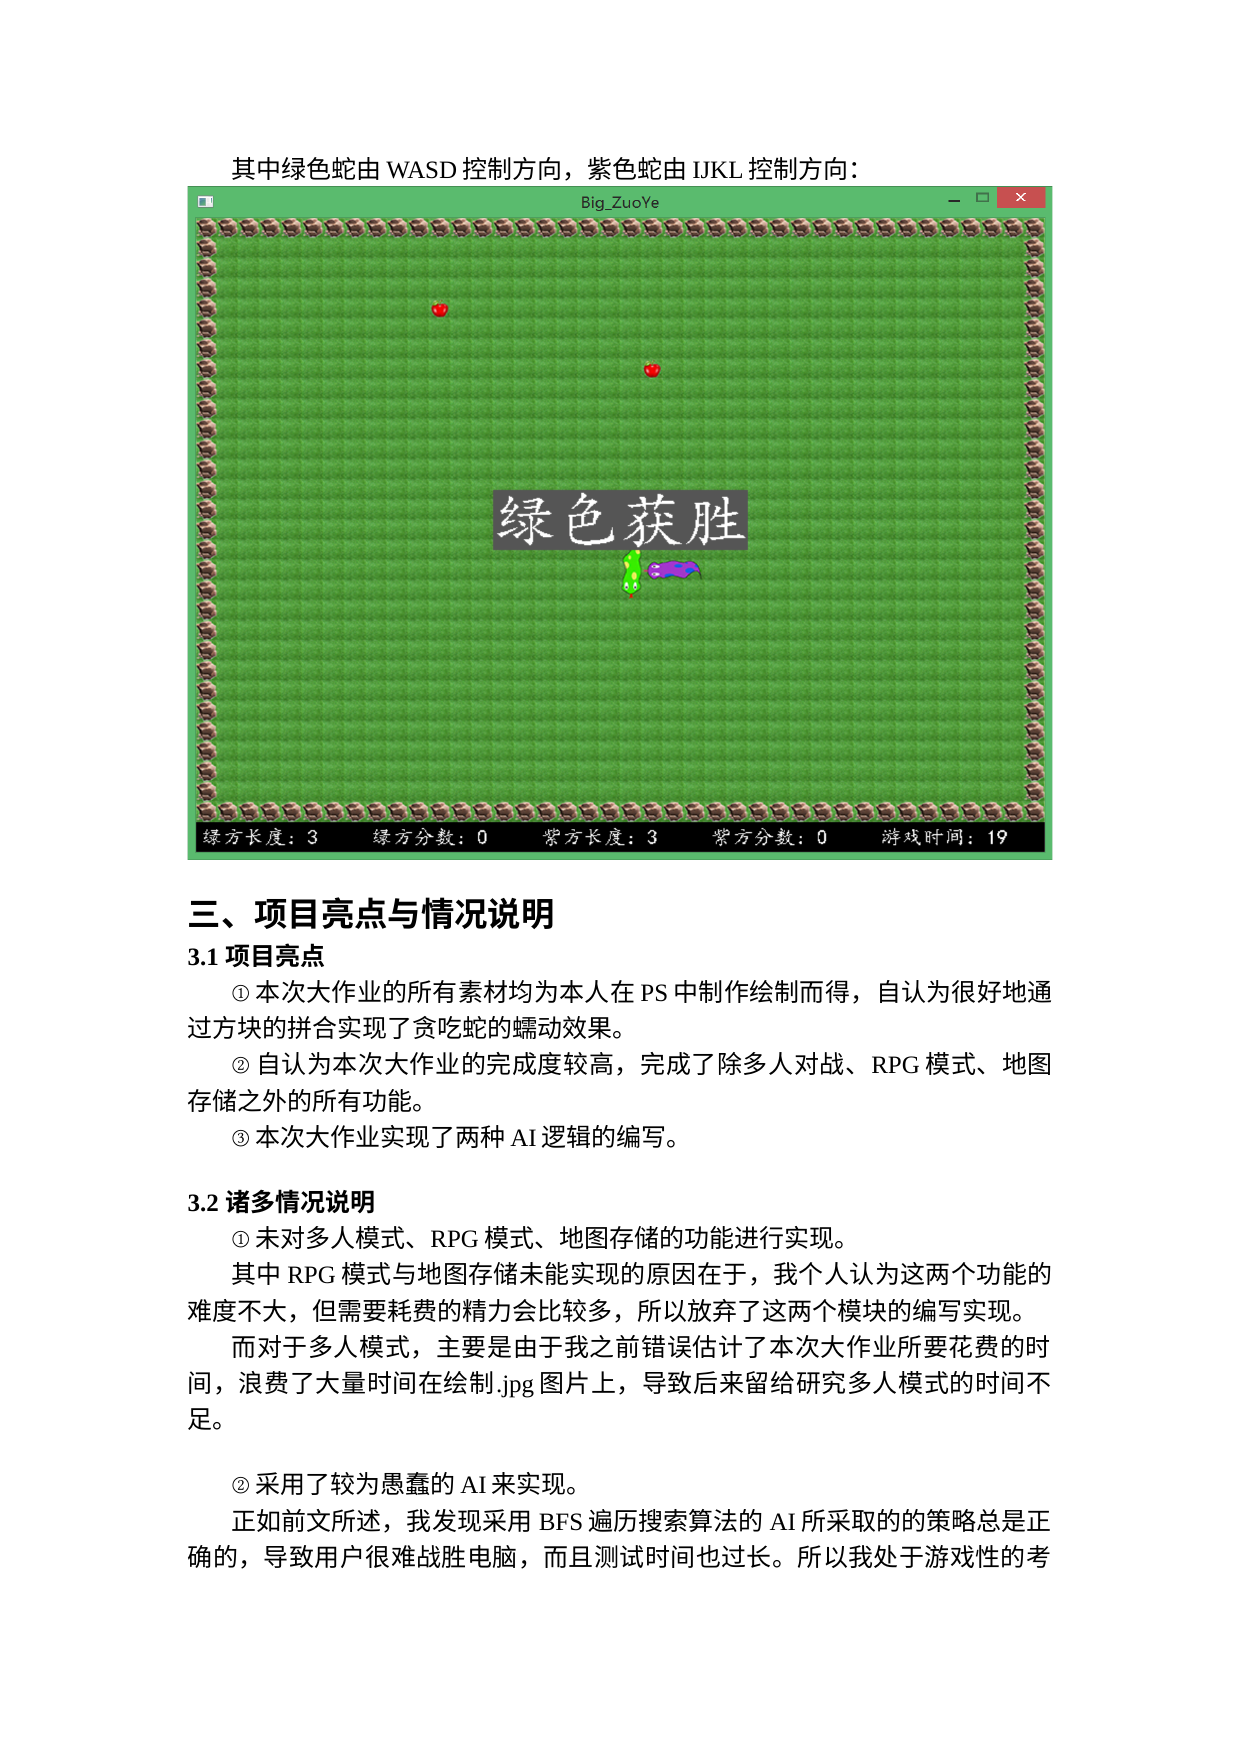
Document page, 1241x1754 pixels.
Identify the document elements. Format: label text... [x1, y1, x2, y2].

text 其中绿色蛇由WASD控制方向，紫色蛇由IJKL控制方向： [187, 150, 1053, 186]
subtitle 三、项目亮点与情况说明 [187, 888, 1053, 936]
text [187, 1501, 1053, 1574]
text ②采用了较为愚蠢的AI来实现。 [187, 1465, 1053, 1501]
text 3.1 项目亮点 [187, 936, 1053, 972]
text 而对于多人模式，主要是由于我之前错误估计了本次大作业所要花费的时间，浪费了大量时间在绘制.jpg图片上，导致后来留给研究多人模式的时间不足。 [187, 1327, 1053, 1436]
text ①未对多人模式、RPG模式、地图存储的功能进行实现。 [187, 1219, 1053, 1255]
text 其中RPG模式与地图存储未能实现的原因在于，我个人认为这两个功能的难度不大，但需要耗费的精力会比较多，所以放弃了这两个模块的编写实现。 [187, 1255, 1053, 1327]
text 3.2 诸多情况说明 [187, 1182, 1053, 1219]
text ①本次大作业的所有素材均为本人在PS中制作绘制而得，自认为很好地通过方块的拼合实现了贪吃蛇的蠕动效果。 [187, 972, 1053, 1045]
text ③本次大作业实现了两种AI逻辑的编写。 [187, 1117, 1053, 1154]
picture [187, 186, 1053, 860]
text ②自认为本次大作业的完成度较高，完成了除多人对战、RPG模式、地图存储之外的所有功能。 [187, 1045, 1053, 1117]
